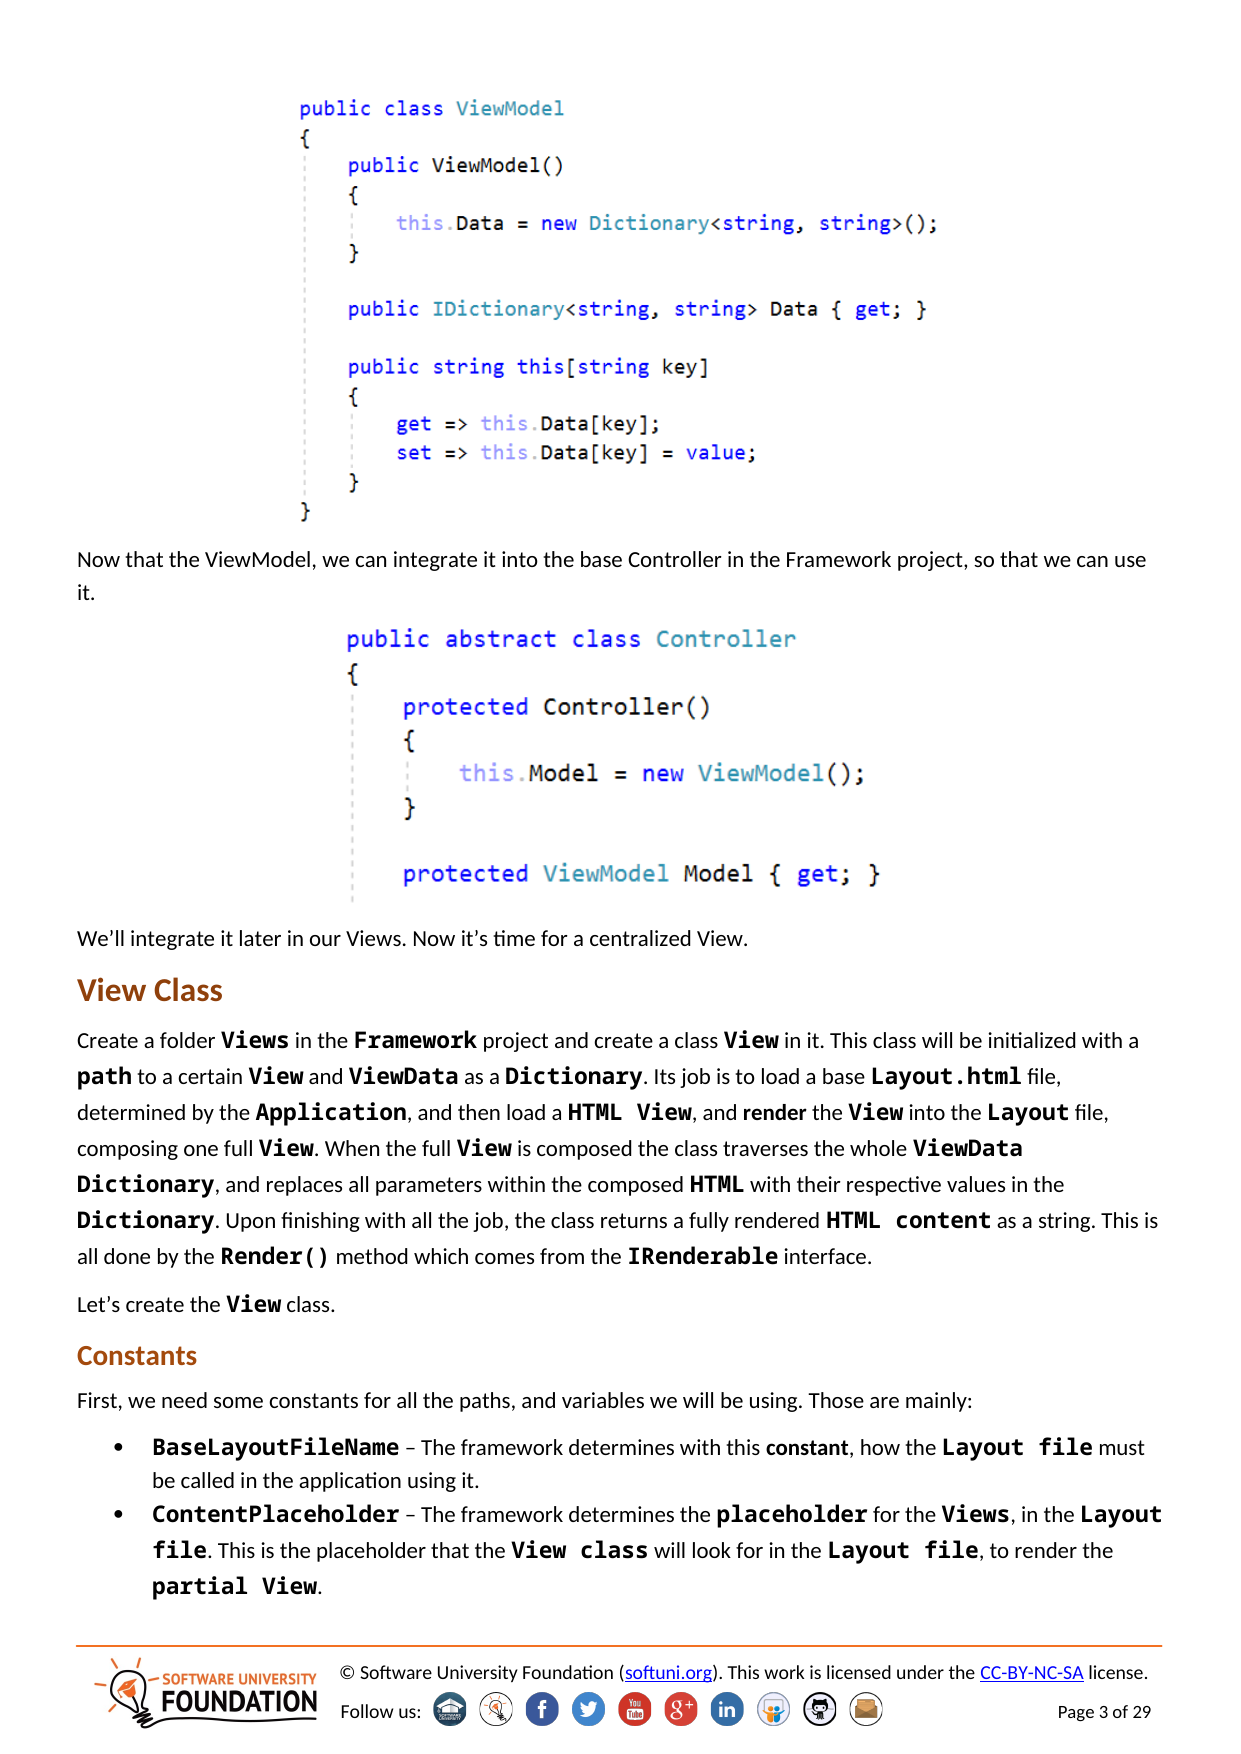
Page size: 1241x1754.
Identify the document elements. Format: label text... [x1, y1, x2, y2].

picture [525, 1692, 559, 1726]
picture [710, 1692, 744, 1726]
text We’ll integrate it later in our Views. Now it’s time for a centralized View. [77, 924, 1163, 952]
picture [341, 622, 899, 908]
text First, we need some constants for all the paths, and variables we will be using. Those are mainly: [77, 1386, 1163, 1414]
picture [297, 95, 943, 529]
picture [664, 1692, 698, 1726]
picture [433, 1692, 467, 1726]
list ContentPlaceholder – The framework determines the placeholder for the Views, in the Layout file. This is the placeholder that the View class will look for in the Layout file, to render the partial View. [114, 1498, 1163, 1601]
picture [803, 1692, 837, 1726]
picture [93, 1656, 317, 1729]
picture [618, 1692, 652, 1726]
subtitle View Class [77, 969, 1163, 1010]
picture [757, 1692, 790, 1726]
text Let’s create the View class. [77, 1288, 1163, 1319]
picture [479, 1692, 513, 1726]
picture [572, 1692, 605, 1726]
picture [849, 1692, 883, 1726]
text Now that the ViewModel, we can integrate it into the base Controller in the Framework project, so that we can use it. [77, 545, 1163, 606]
text Create a folder Views in the Framework project and create a class View in it. This class will be initialized with a path to a certain View and ViewData as a Dictionary. Its job is to load a base Layout.html file, determined by the Application, and then load a HTML View, and render the View into the Layout file, composing one full View. When the full View is composed the class traverses the whole ViewData Dictionary, and replaces all parameters within the composed HTML with their respective values in the Dictionary. Upon finishing with all the job, the class returns a fully rendered HTML content as a string. This is all done by the Render() method which comes from the IRenderable interface. [77, 1024, 1163, 1271]
subtitle Constants [77, 1337, 1163, 1372]
list BaseLayoutFileName – The framework determines with this constant, how the Layout file must be called in the application using it. [114, 1431, 1163, 1494]
